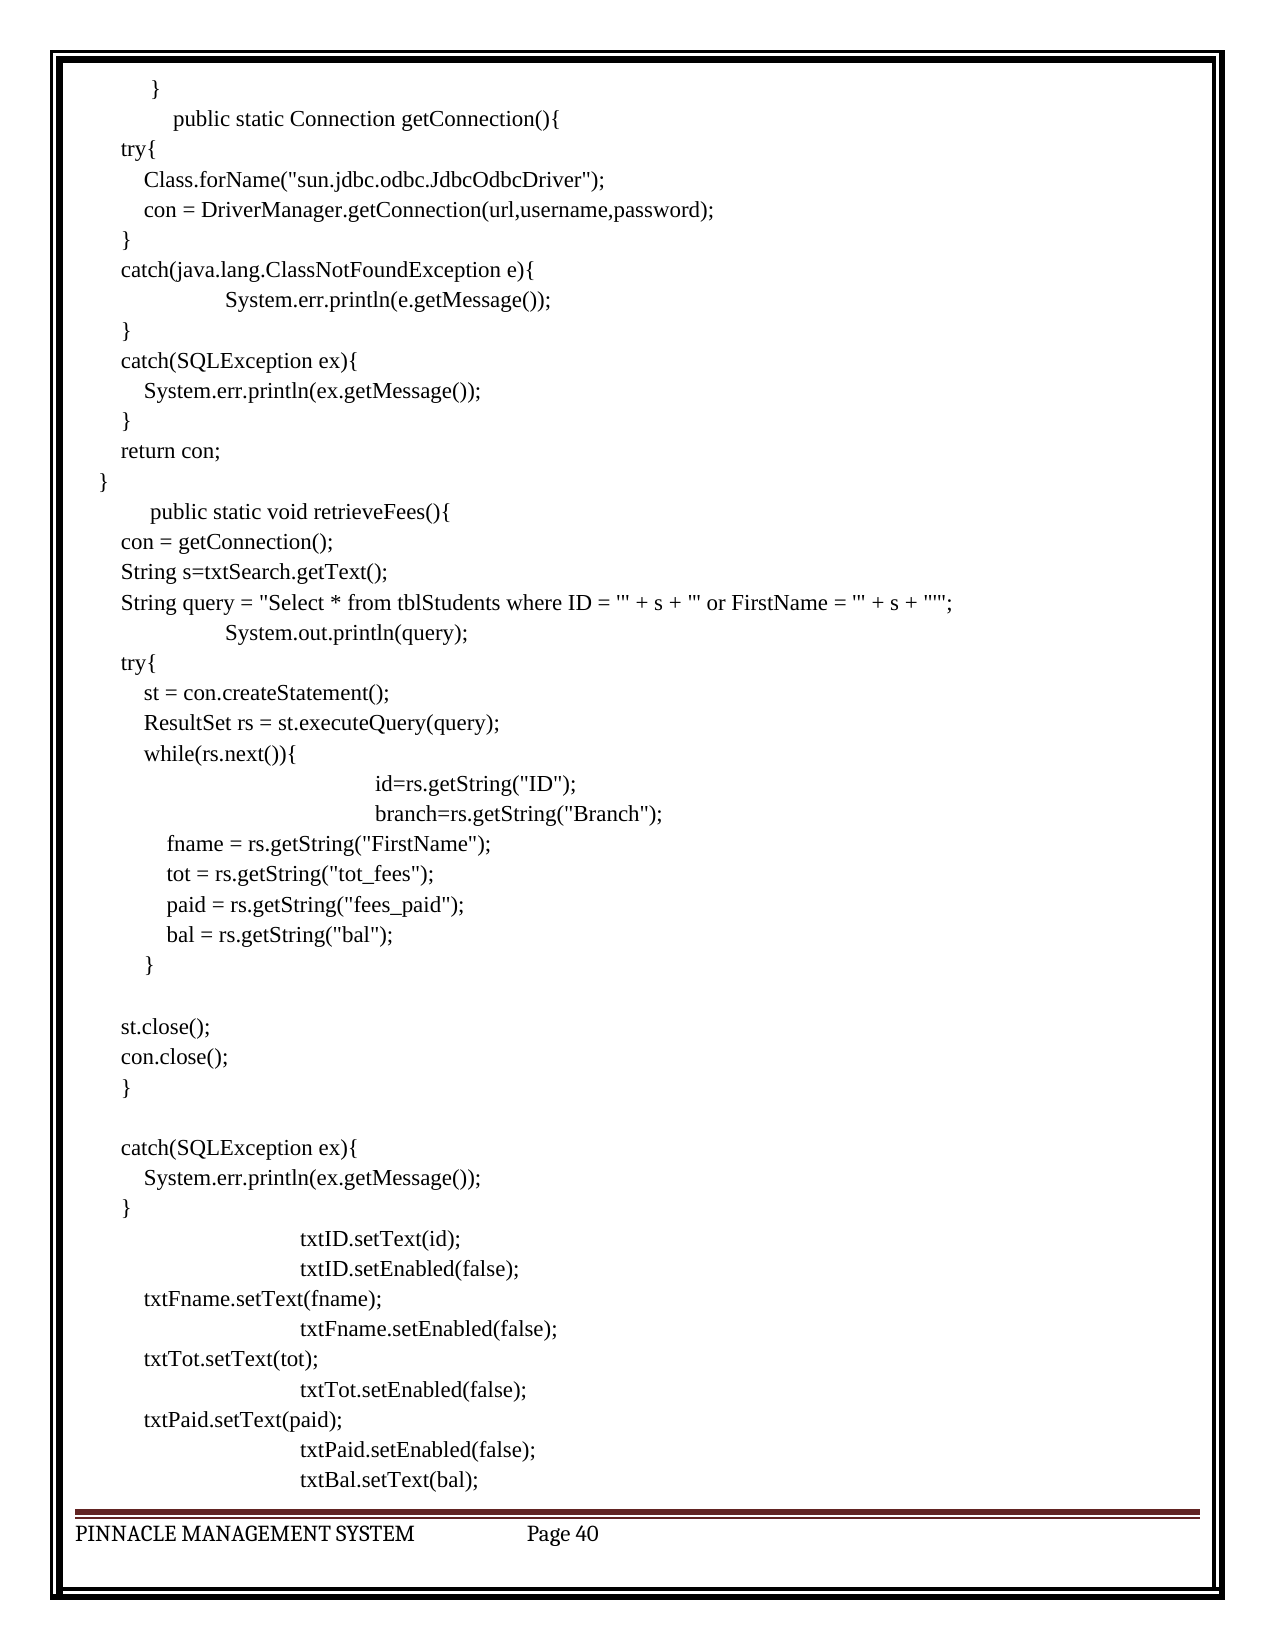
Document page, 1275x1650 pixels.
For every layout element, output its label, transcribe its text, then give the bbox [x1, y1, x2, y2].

text try{ [75, 649, 1200, 675]
text con = DriverManager.getConnection(url,username,password); [75, 196, 1200, 222]
text con.close(); [75, 1043, 1200, 1070]
text System.out.println(query); [75, 619, 1200, 645]
text System.err.println(e.getMessage()); [75, 286, 1200, 313]
text ResultSet rs = st.executeQuery(query); [75, 709, 1200, 736]
text public static void retrieveFees(){ [75, 498, 1200, 524]
text catch(SQLException ex){ [75, 1134, 1200, 1160]
text public static Connection getConnection(){ [75, 105, 1200, 132]
text catch(SQLException ex){ [75, 347, 1200, 373]
text } [75, 468, 1200, 494]
text branch=rs.getString("Branch"); [75, 800, 1200, 826]
text id=rs.getString("ID"); [75, 770, 1200, 796]
text paid = rs.getString("fees_paid"); [75, 891, 1200, 917]
text } [75, 317, 1200, 343]
text txtTot.setText(tot); [75, 1345, 1200, 1372]
text while(rs.next()){ [75, 739, 1200, 766]
text System.err.println(ex.getMessage()); [75, 377, 1200, 403]
text } [75, 75, 1200, 101]
text try{ [75, 135, 1200, 162]
text txtPaid.setText(paid); [75, 1406, 1200, 1432]
text txtFname.setText(fname); [75, 1285, 1200, 1311]
text System.err.println(ex.getMessage()); [75, 1164, 1200, 1191]
text txtTot.setEnabled(false); [75, 1376, 1200, 1402]
text String query = "Select * from tblStudents where ID = '" + s + "' or FirstName = '" + s + "'"; [75, 588, 1200, 615]
text txtID.setEnabled(false); [75, 1255, 1200, 1281]
text con = getConnection(); [75, 528, 1200, 554]
text st = con.createStatement(); [75, 679, 1200, 706]
text } [75, 1194, 1200, 1221]
text Class.forName("sun.jdbc.odbc.JdbcOdbcDriver"); [75, 166, 1200, 192]
text txtBal.setText(bal); [75, 1466, 1200, 1493]
text txtPaid.setEnabled(false); [75, 1436, 1200, 1462]
text tot = rs.getString("tot_fees"); [75, 860, 1200, 887]
text return con; [75, 437, 1200, 464]
text } [75, 1073, 1200, 1100]
text txtID.setText(id); [75, 1224, 1200, 1251]
text catch(java.lang.ClassNotFoundException e){ [75, 256, 1200, 283]
text fname = rs.getString("FirstName"); [75, 830, 1200, 857]
text bal = rs.getString("bal"); [75, 921, 1200, 947]
text } [75, 951, 1200, 977]
text String s=txtSearch.getText(); [75, 558, 1200, 585]
text } [75, 407, 1200, 434]
text } [75, 226, 1200, 252]
text st.close(); [75, 1013, 1200, 1039]
text txtFname.setEnabled(false); [75, 1315, 1200, 1342]
